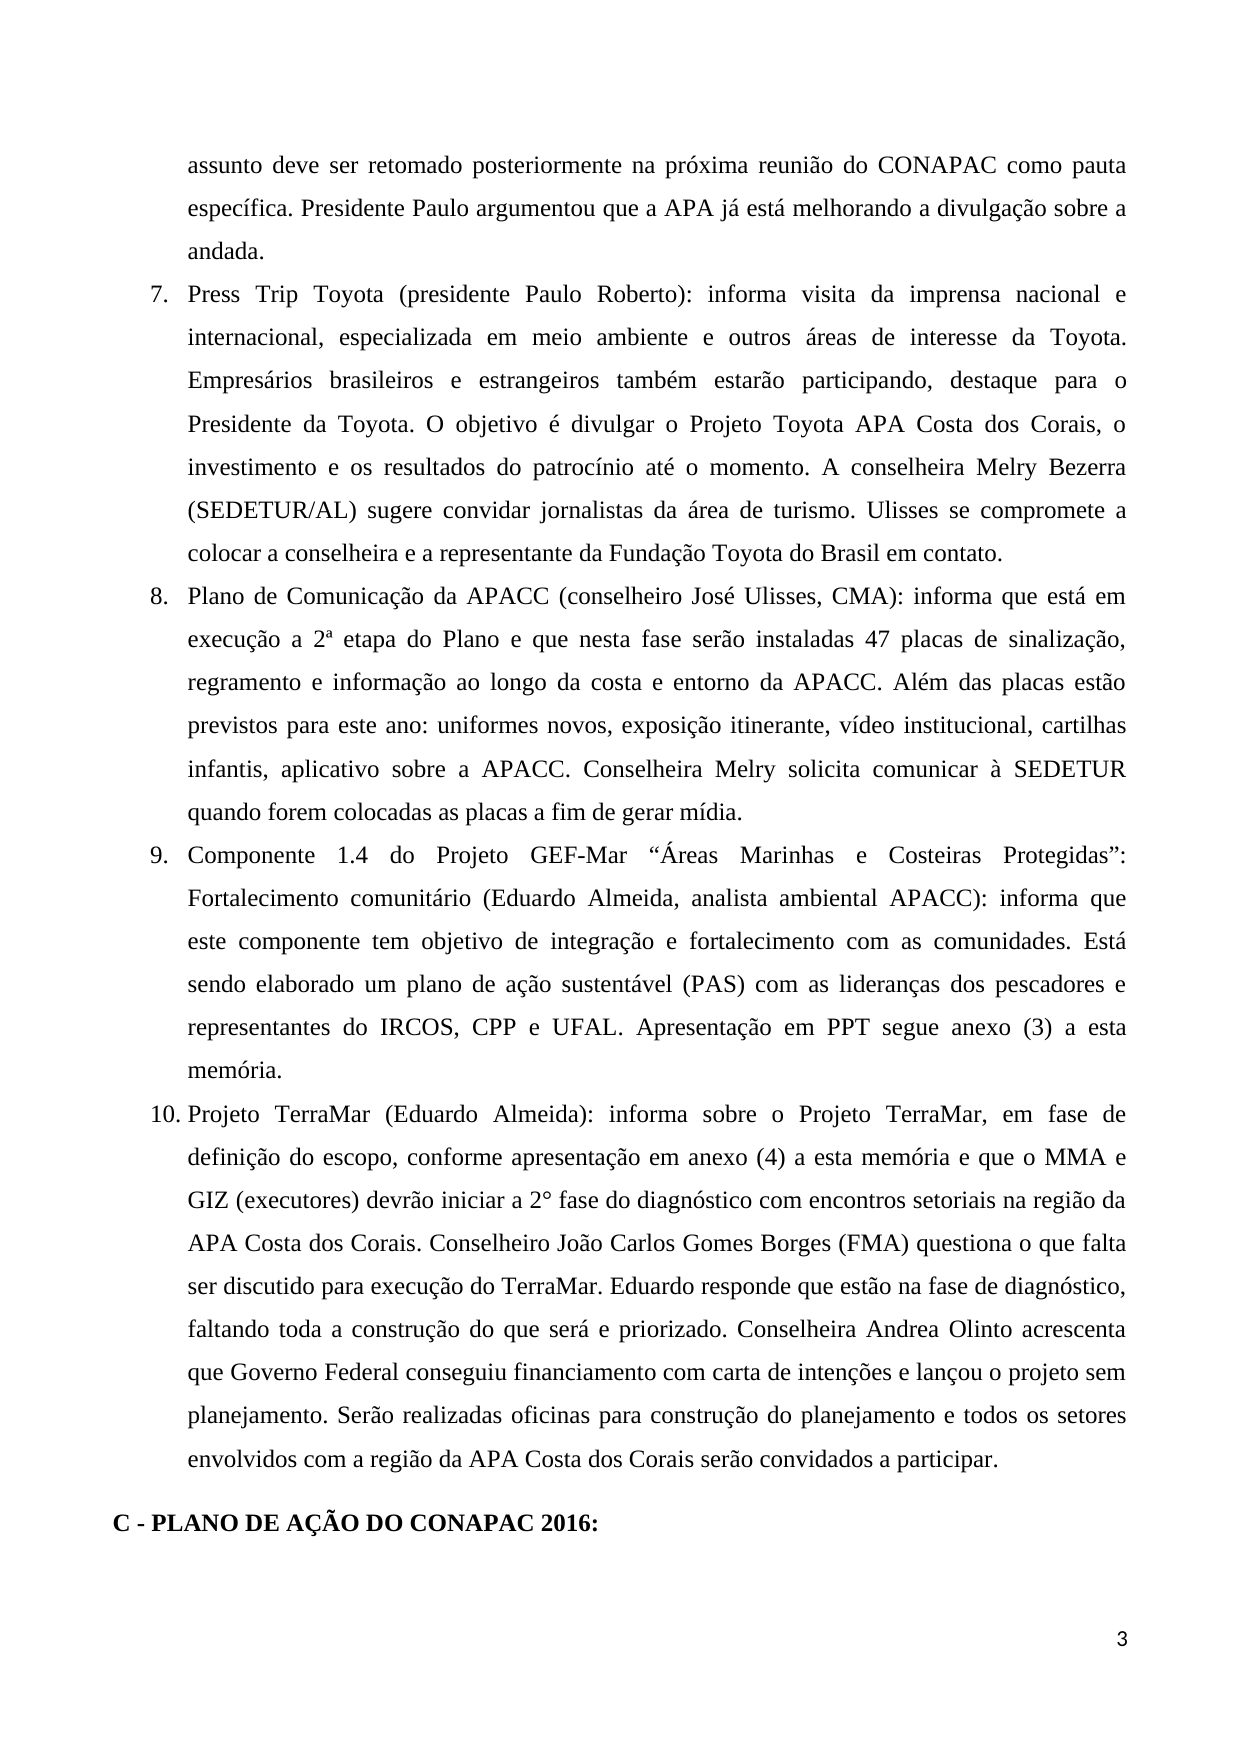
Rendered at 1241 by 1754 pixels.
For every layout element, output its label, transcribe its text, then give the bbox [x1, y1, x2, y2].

list Componente 1.4 do Projeto GEF-Mar “Áreas Marinhas e Costeiras Protegidas”: Fortalecimento comunitário (Eduardo Almeida, analista ambiental APACC): informa que este componente tem objetivo de integração e fortalecimento com as comunidades. Está sendo elaborado um plano de ação sustentável (PAS) com as lideranças dos pescadores e representantes do IRCOS, CPP e UFAL. Apresentação em PPT segue anexo (3) a esta memória. [150, 840, 1128, 1084]
list Press Trip Toyota (presidente Paulo Roberto): informa visita da imprensa nacional e internacional, especializada em meio ambiente e outros áreas de interesse da Toyota. Empresários brasileiros e estrangeiros também estarão participando, destaque para o Presidente da Toyota. O objetivo é divulgar o Projeto Toyota APA Costa dos Corais, o investimento e os resultados do patrocínio até o momento. A conselheira Melry Bezerra (SEDETUR/AL) sugere convidar jornalistas da área de turismo. Ulisses se compromete a colocar a conselheira e a representante da Fundação Toyota do Brasil em contato. [150, 279, 1128, 567]
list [150, 150, 1128, 265]
text C - PLANO DE AÇÃO DO CONAPAC 2016: [112, 1508, 1128, 1536]
list Projeto TerraMar (Eduardo Almeida): informa sobre o Projeto TerraMar, em fase de definição do escopo, conforme apresentação em anexo (4) a esta memória e que o MMA e GIZ (executores) devrão iniciar a 2° fase do diagnóstico com encontros setoriais na região da APA Costa dos Corais. Conselheiro João Carlos Gomes Borges (FMA) questiona o que falta ser discutido para execução do TerraMar. Eduardo responde que estão na fase de diagnóstico, faltando toda a construção do que será e priorizado. Conselheira Andrea Olinto acrescenta que Governo Federal conseguiu financiamento com carta de intenções e lançou o projeto sem planejamento. Serão realizadas oficinas para construção do planejamento e todos os setores envolvidos com a região da APA Costa dos Corais serão convidados a participar. [150, 1099, 1128, 1472]
list Plano de Comunicação da APACC (conselheiro José Ulisses, CMA): informa que está em execução a 2ª etapa do Plano e que nesta fase serão instaladas 47 placas de sinalização, regramento e informação ao longo da costa e entorno da APACC. Além das placas estão previstos para este ano: uniformes novos, exposição itinerante, vídeo institucional, cartilhas infantis, aplicativo sobre a APACC. Conselheira Melry solicita comunicar à SEDETUR quando forem colocadas as placas a fim de gerar mídia. [150, 581, 1128, 826]
